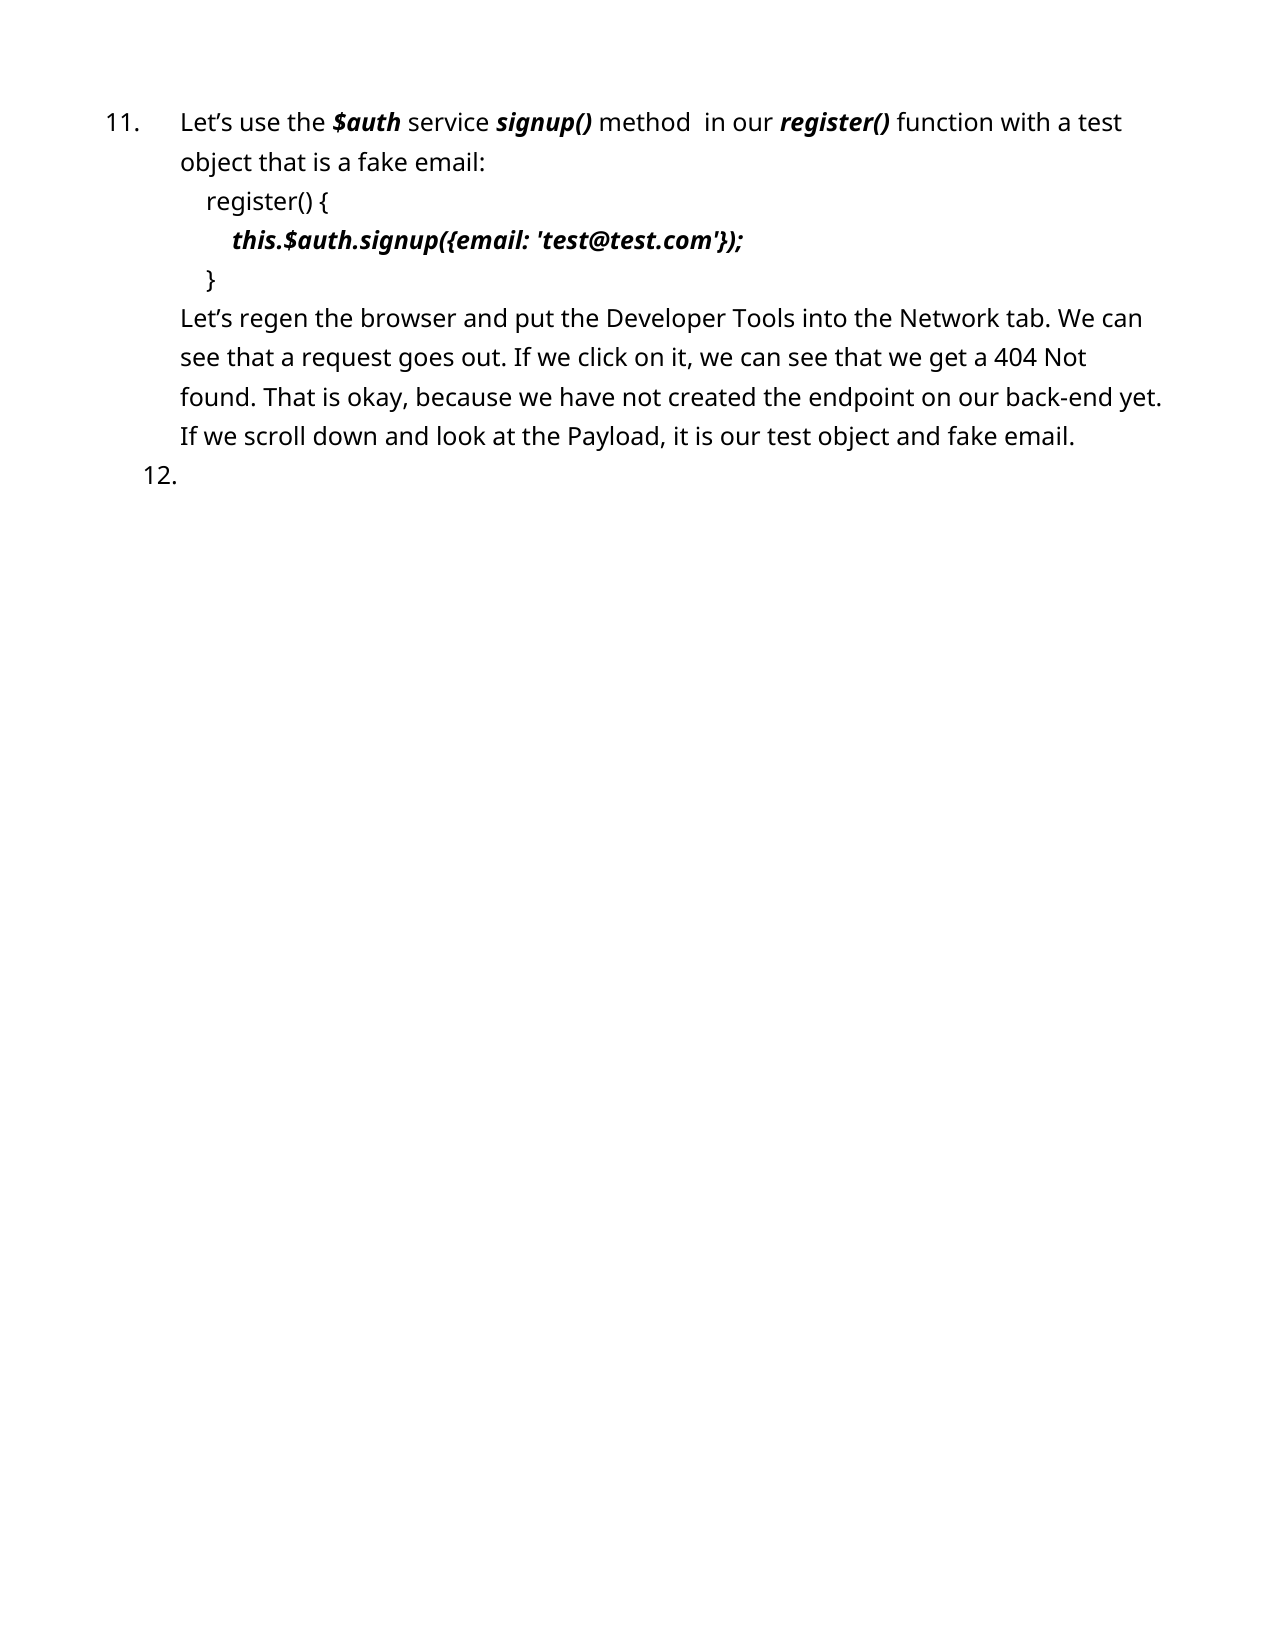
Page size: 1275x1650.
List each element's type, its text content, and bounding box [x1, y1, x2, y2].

list Let’s use the $auth service signup() method in our register() function with a test object that is a fake email: register() { this.$auth.signup({email: 'test@test.com'}); } Let’s regen the browser and put the Developer Tools into the Network tab. We can see that a request goes out. If we click on it, we can see that we get a 404 Not found. That is okay, because we have not created the endpoint on our back-end yet. If we scroll down and look at the Payload, it is our test object and fake email. [105, 105, 1170, 452]
